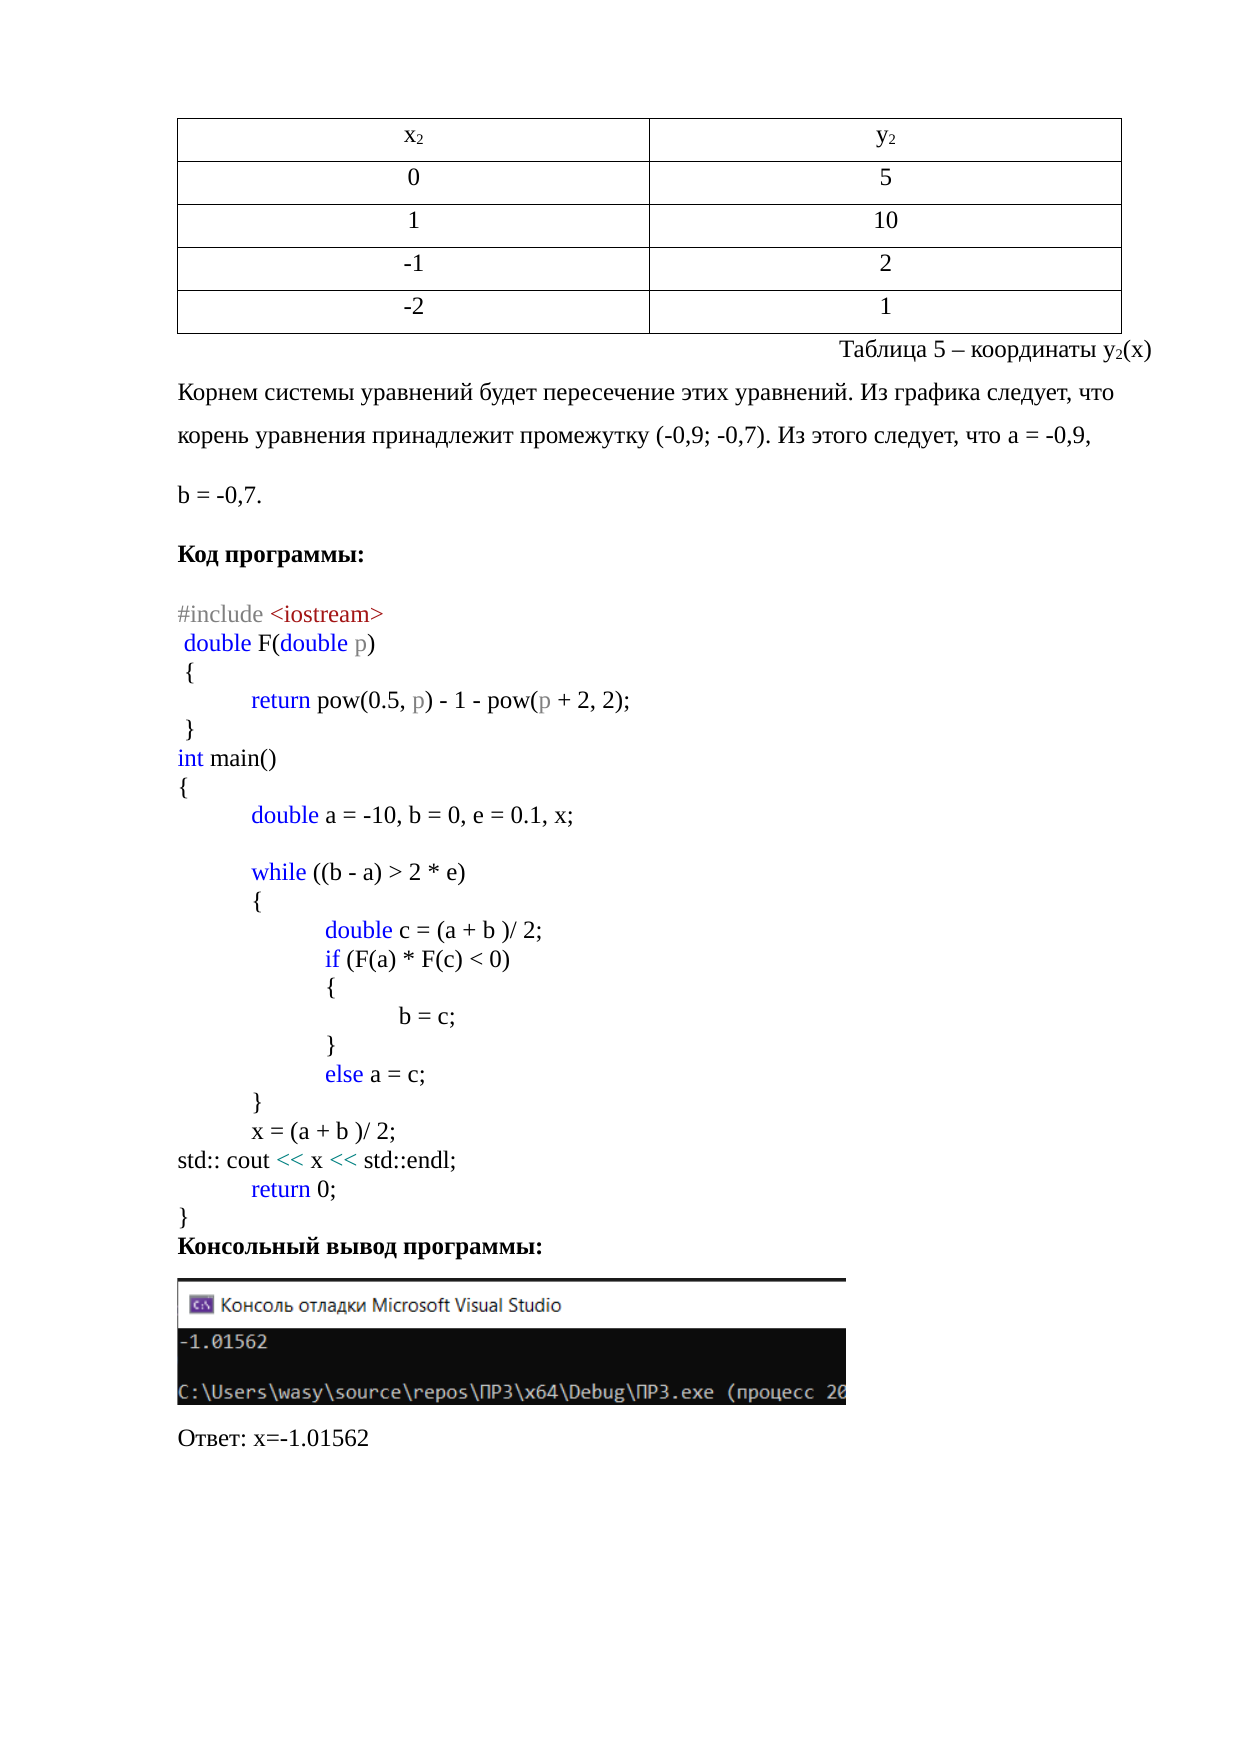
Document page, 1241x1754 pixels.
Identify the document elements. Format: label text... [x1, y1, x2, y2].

text int main() [177, 743, 1152, 772]
text double F(double p) [177, 628, 1152, 657]
text Консольный вывод программы: [177, 1231, 1152, 1260]
text return 0; [177, 1174, 1152, 1202]
table_cell -1 [178, 248, 649, 290]
table_cell 1 [178, 205, 649, 247]
text b = c; [177, 1001, 1152, 1030]
text return pow(0.5, p) - 1 - pow(p + 2, 2); [177, 686, 1152, 714]
text Ответ: x=-1.01562 [177, 1423, 1152, 1452]
text Таблица 5 – координаты y2(x) [177, 334, 1152, 362]
text x = (a + b )/ 2; [177, 1116, 1152, 1145]
text std:: cout << x << std::endl; [177, 1145, 1152, 1174]
text else a = c; [177, 1059, 1152, 1087]
text while ((b - a) > 2 * e) [177, 857, 1152, 886]
text double a = -10, b = 0, e = 0.1, x; [177, 801, 1152, 829]
table_header y2 [650, 119, 1121, 161]
picture [177, 1278, 846, 1405]
text b = -0,7. [177, 480, 1152, 508]
text { [177, 657, 1152, 686]
text { [177, 972, 1152, 1001]
table_cell -2 [178, 291, 649, 333]
text } [177, 714, 1152, 743]
text Код программы: [177, 539, 1152, 568]
text if (F(a) * F(c) < 0) [177, 944, 1152, 972]
table_cell 1 [650, 291, 1121, 333]
text Корнем системы уравнений будет пересечение этих уравнений. Из графика следует, что корень уравнения принадлежит промежутку (-0,9; -0,7). Из этого следует, что a = -0,9, [177, 377, 1152, 449]
text } [177, 1202, 1152, 1231]
table_header x2 [178, 119, 649, 161]
text { [177, 886, 1152, 915]
table_cell 2 [650, 248, 1121, 290]
text double c = (a + b )/ 2; [177, 915, 1152, 944]
text } [177, 1030, 1152, 1059]
table_cell 10 [650, 205, 1121, 247]
text #include <iostream> [177, 599, 1152, 628]
text } [177, 1087, 1152, 1116]
table_cell 5 [650, 162, 1121, 204]
table_cell 0 [178, 162, 649, 204]
text { [177, 772, 1152, 801]
